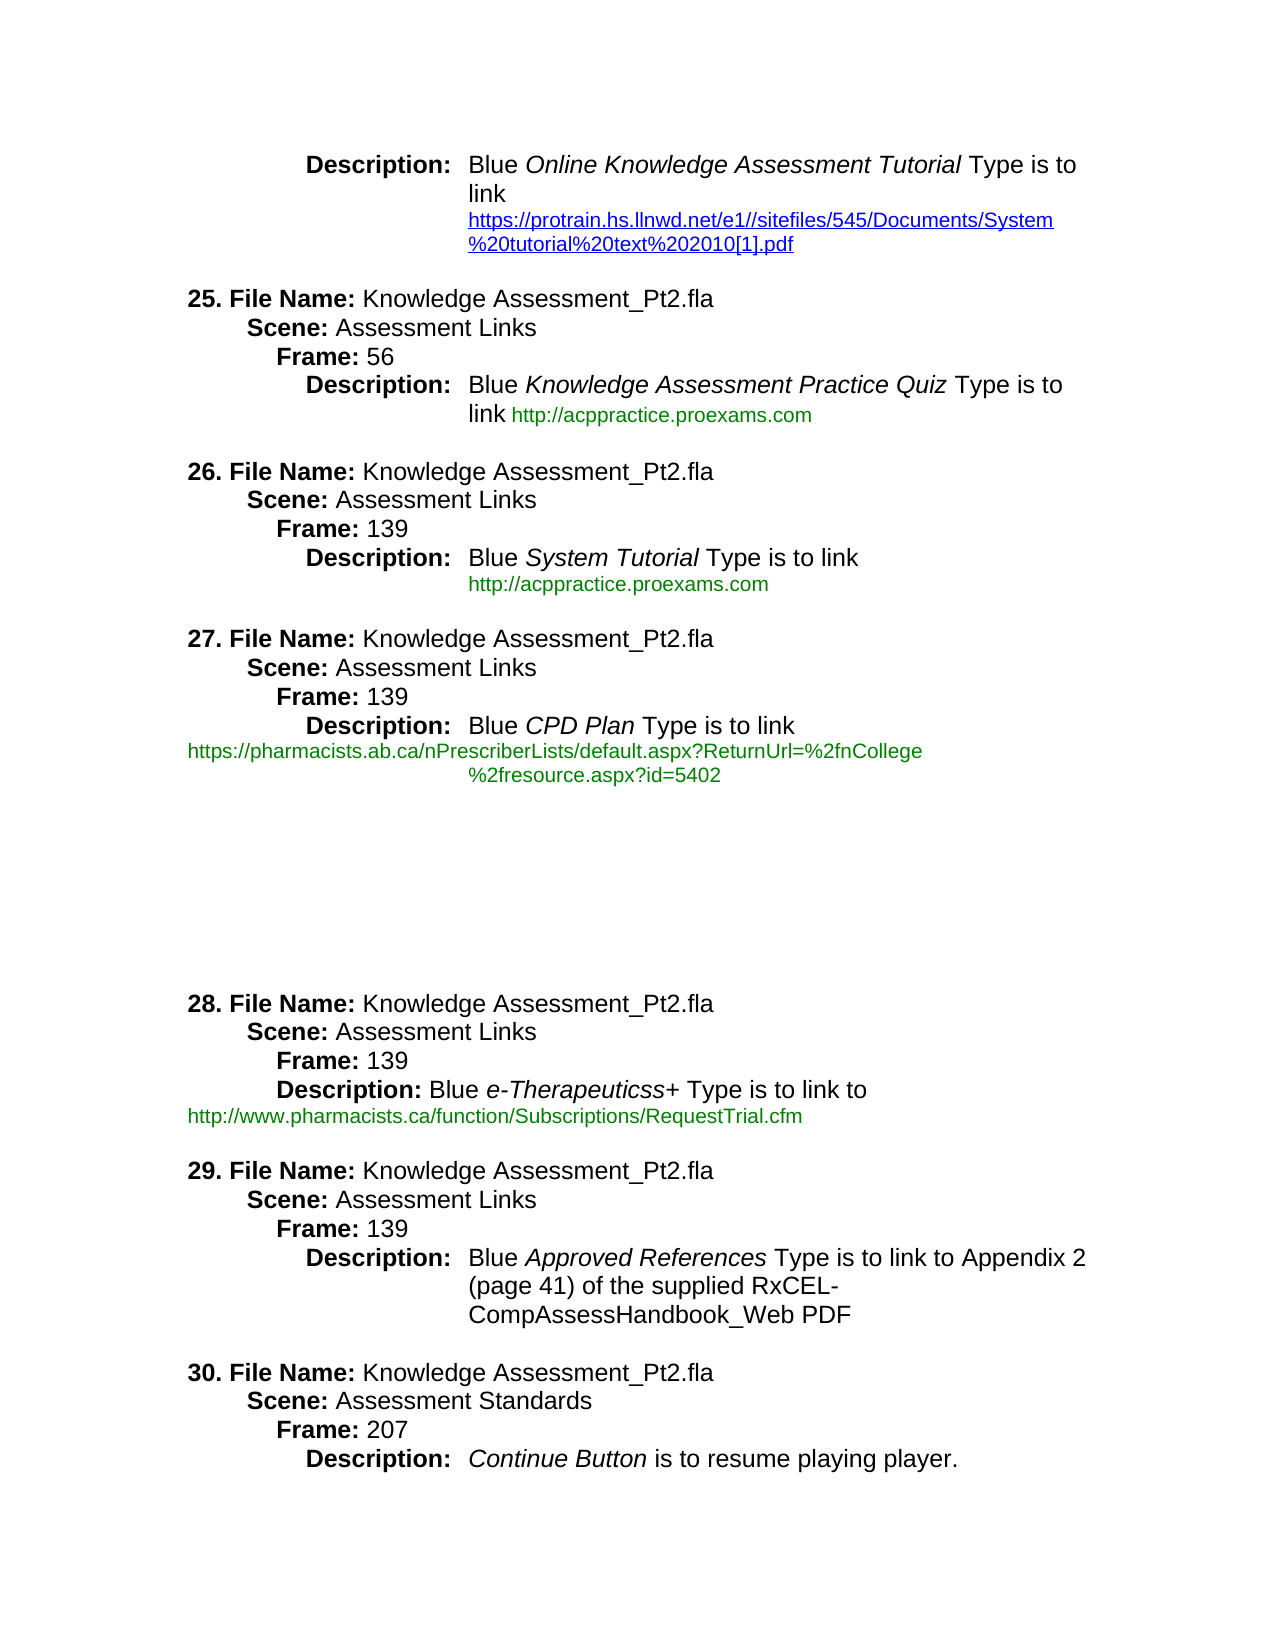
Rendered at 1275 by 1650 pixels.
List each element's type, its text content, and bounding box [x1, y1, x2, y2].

text Description: Blue Approved References Type is to link to Appendix 2 (page 41) of the supplied RxCEL-CompAssessHandbook_Web PDF [187, 1242, 1087, 1329]
text Scene: Assessment Standards [187, 1386, 1087, 1415]
text 29. File Name: Knowledge Assessment_Pt2.fla [187, 1156, 1087, 1185]
text Description: Continue Button is to resume playing player. [187, 1444, 1087, 1472]
text 26. File Name: Knowledge Assessment_Pt2.fla [187, 457, 1087, 485]
text 27. File Name: Knowledge Assessment_Pt2.fla [187, 624, 1087, 653]
text Description: Blue e-Therapeuticss+ Type is to link to [187, 1075, 1087, 1103]
text Description: Blue Knowledge Assessment Practice Quiz Type is to link http://acppractice.proexams.com [187, 370, 1087, 428]
text Scene: Assessment Links [187, 485, 1087, 514]
text Frame: 139 [187, 1046, 1087, 1075]
text 28. File Name: Knowledge Assessment_Pt2.fla [187, 988, 1087, 1017]
text Scene: Assessment Links [187, 1185, 1087, 1214]
text Scene: Assessment Links [187, 313, 1087, 342]
text Scene: Assessment Links [187, 1017, 1087, 1046]
text Frame: 139 [187, 682, 1087, 711]
text Scene: Assessment Links [187, 653, 1087, 682]
text Frame: 207 [187, 1415, 1087, 1444]
text Frame: 139 [187, 514, 1087, 543]
text http://www.pharmacists.ca/function/Subscriptions/RequestTrial.cfm [187, 1103, 1087, 1127]
text https://pharmacists.ab.ca/nPrescriberLists/default.aspx?ReturnUrl=%2fnCollege%2fresource.aspx?id=5402 [187, 739, 1087, 787]
text 25. File Name: Knowledge Assessment_Pt2.fla [187, 284, 1087, 313]
text Description: Blue System Tutorial Type is to link http://acppractice.proexams.com [187, 543, 1087, 596]
text 30. File Name: Knowledge Assessment_Pt2.fla [187, 1357, 1087, 1386]
text Description: Blue CPD Plan Type is to link [187, 711, 1087, 739]
text Frame: 139 [187, 1214, 1087, 1242]
text Description: Blue Online Knowledge Assessment Tutorial Type is to link https://protrain.hs.llnwd.net/e1//sitefiles/545/Documents/System%20tutorial%20text%202010[1].pdf [187, 150, 1087, 255]
text Frame: 56 [187, 342, 1087, 370]
